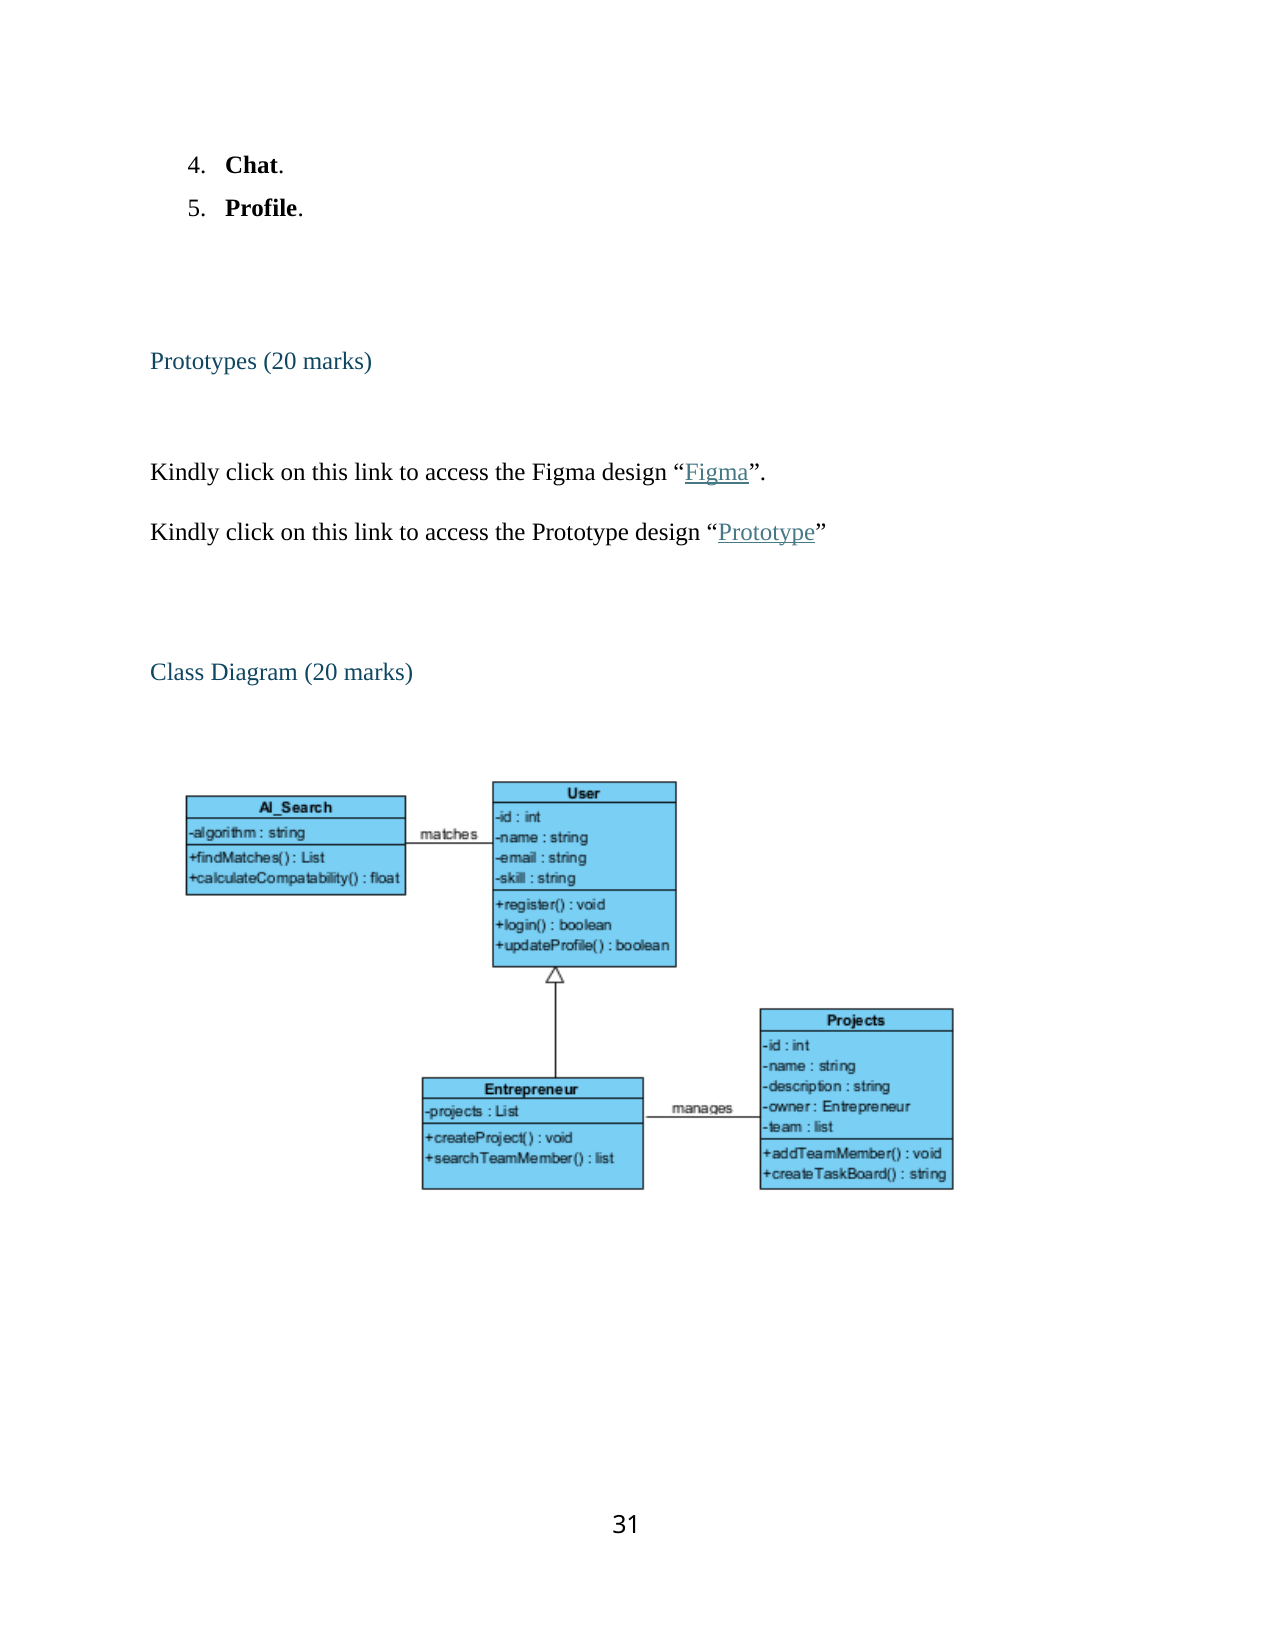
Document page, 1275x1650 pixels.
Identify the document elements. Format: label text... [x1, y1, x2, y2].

list Chat. [187, 150, 1125, 179]
subtitle Prototypes (20 marks) [150, 346, 1125, 375]
list Profile. [187, 193, 1125, 222]
subtitle Class Diagram (20 marks) [150, 657, 1125, 686]
text Kindly click on this link to access the Prototype design “Prototype” [150, 517, 1125, 546]
text Kindly click on this link to access the Figma design “Figma”. [150, 457, 1125, 486]
picture [150, 708, 1018, 1309]
